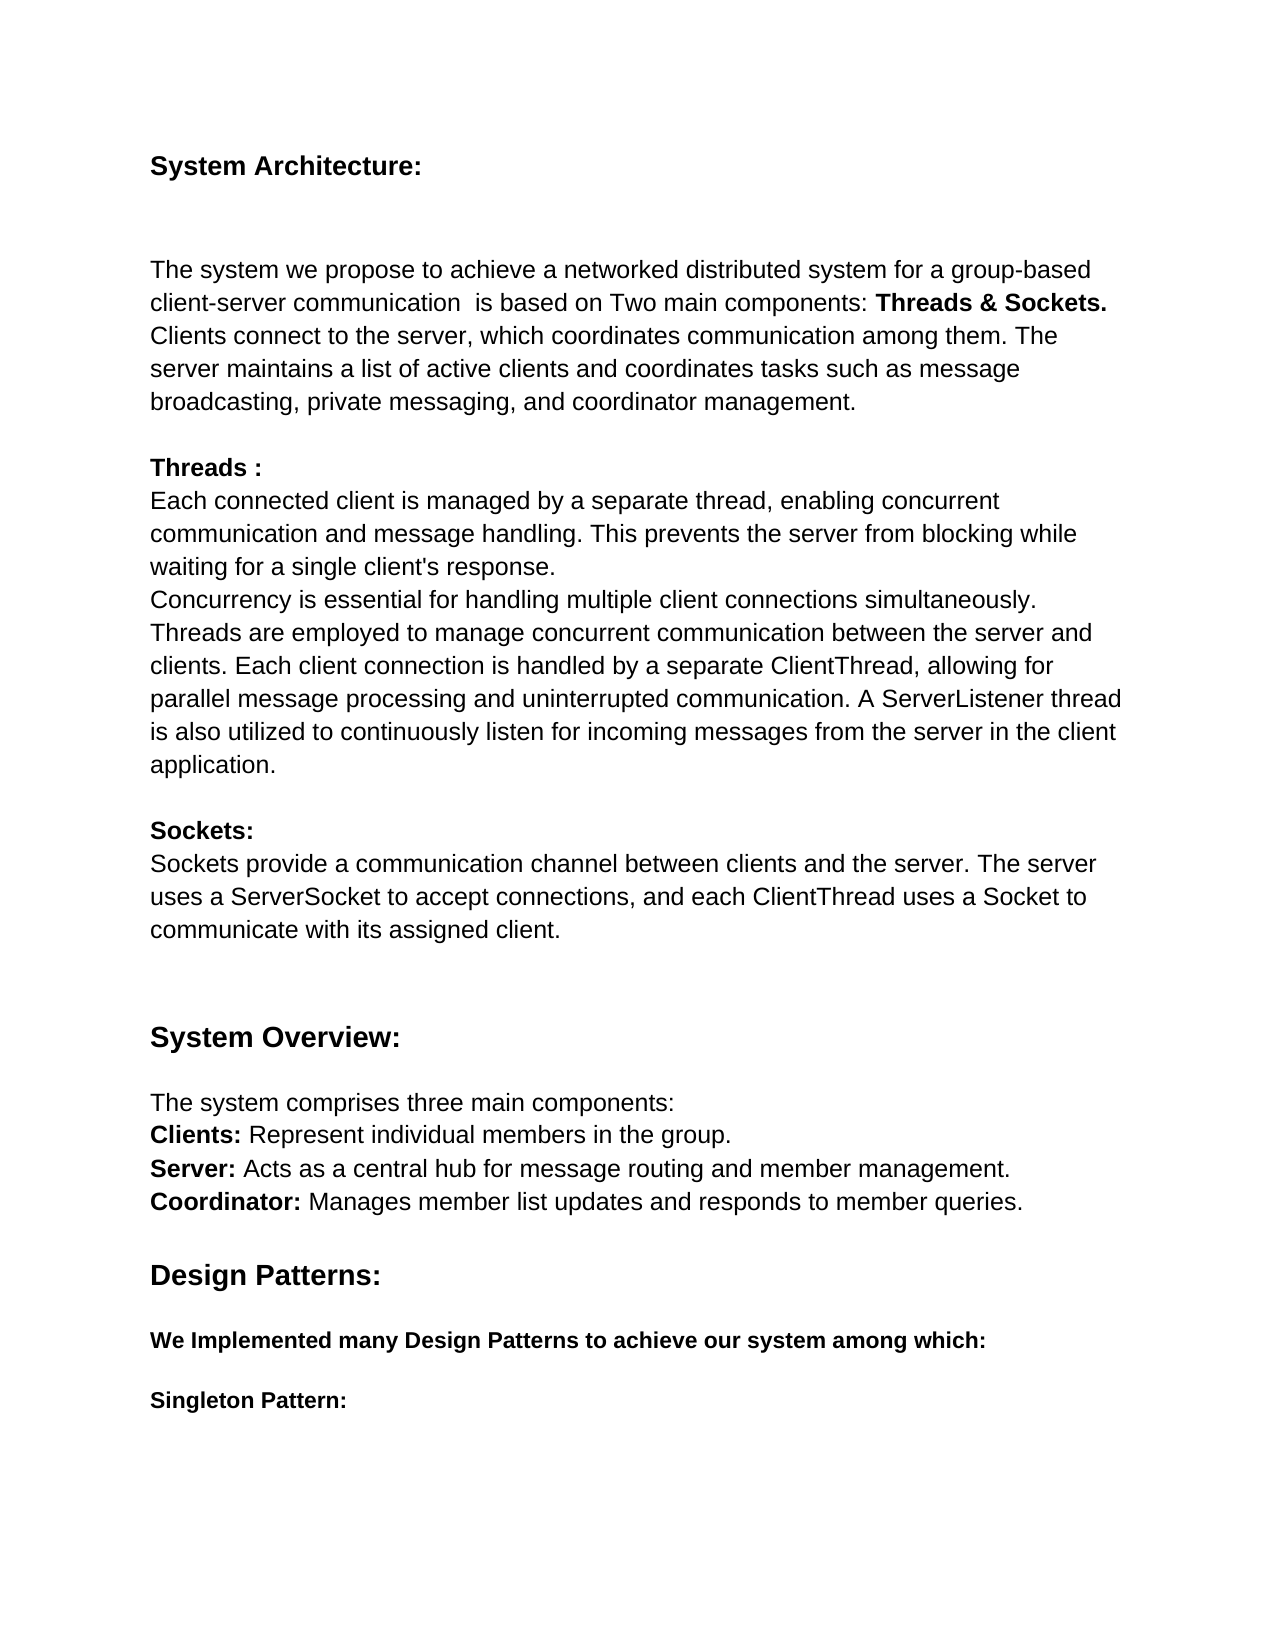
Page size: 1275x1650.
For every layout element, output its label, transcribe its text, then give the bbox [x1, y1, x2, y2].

text System Overview: [150, 1020, 1125, 1084]
text Design Patterns: [150, 1258, 1125, 1292]
text Threads : [150, 453, 1125, 482]
text Singleton Pattern: [150, 1387, 1125, 1414]
text Sockets: [150, 816, 1125, 845]
text We Implemented many Design Patterns to achieve our system among which: [150, 1327, 1125, 1353]
text Clients connect to the server, which coordinates communication among them. The server maintains a list of active clients and coordinates tasks such as message broadcasting, private messaging, and coordinator management. [150, 321, 1125, 416]
text Concurrency is essential for handling multiple client connections simultaneously. Threads are employed to manage concurrent communication between the server and clients. Each client connection is handled by a separate ClientThread, allowing for parallel message processing and uninterrupted communication. A ServerListener thread is also utilized to continuously listen for incoming messages from the server in the client application. [150, 585, 1125, 779]
text Each connected client is managed by a separate thread, enabling concurrent communication and message handling. This prevents the server from blocking while waiting for a single client's response. [150, 486, 1125, 581]
text System Architecture: [150, 150, 1125, 181]
text Sockets provide a communication channel between clients and the server. The server uses a ServerSocket to accept connections, and each ClientThread uses a Socket to communicate with its assigned client. [150, 849, 1125, 944]
text The system we propose to achieve a networked distributed system for a group-based client-server communication is based on Two main components: Threads & Sockets. [150, 255, 1125, 317]
text Clients: Represent individual members in the group. [150, 1121, 1125, 1149]
text The system comprises three main components: [150, 1087, 1125, 1116]
text Coordinator: Manages member list updates and responds to member queries. [150, 1187, 1125, 1215]
text Server: Acts as a central hub for message routing and member management. [150, 1153, 1125, 1182]
